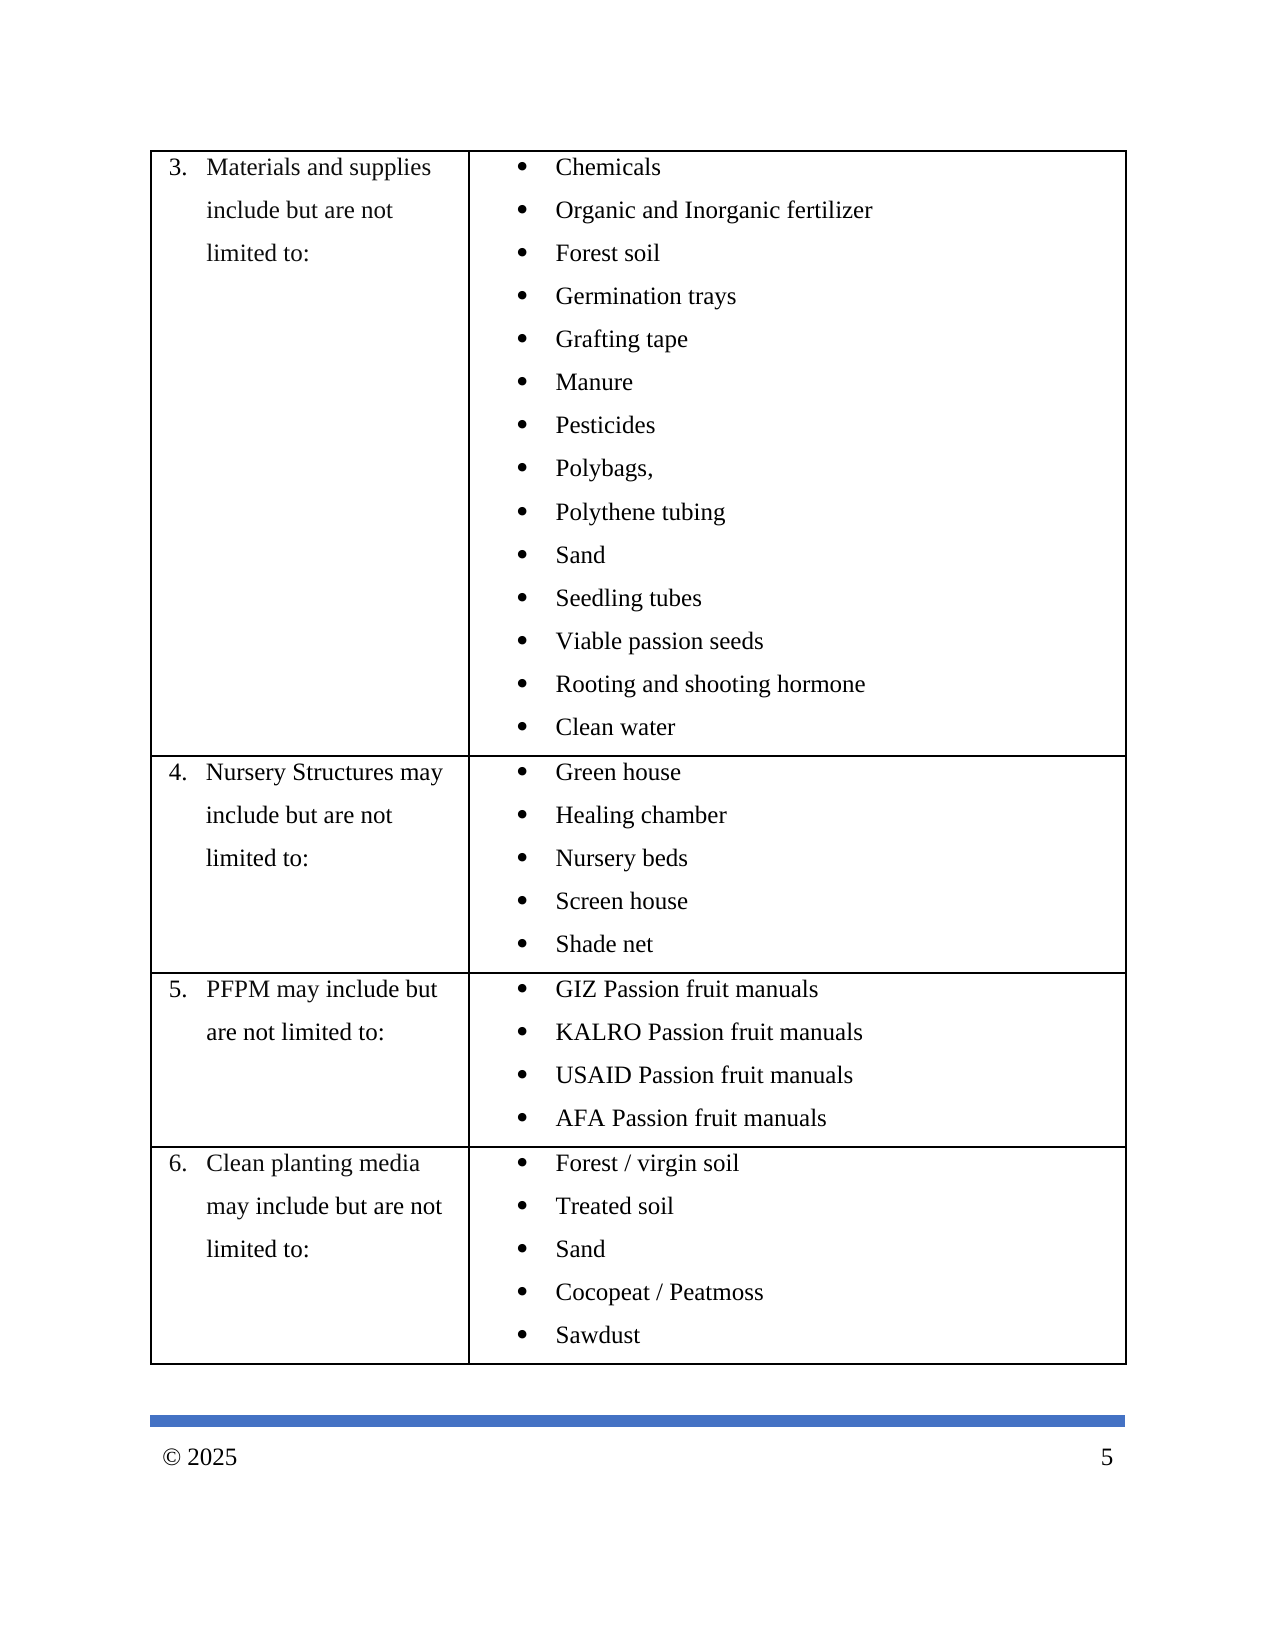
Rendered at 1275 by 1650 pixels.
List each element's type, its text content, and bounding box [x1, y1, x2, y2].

table_cell Green house Healing chamber Nursery beds Screen house Shade net [470, 757, 1125, 972]
table_cell GIZ Passion fruit manuals KALRO Passion fruit manuals USAID Passion fruit manuals AFA Passion fruit manuals [470, 974, 1125, 1146]
table_cell Clean planting media may include but are not limited to: [152, 1148, 468, 1363]
table_cell Materials and supplies include but are not limited to: [152, 152, 468, 755]
table_cell Chemicals Organic and Inorganic fertilizer Forest soil Germination trays Grafting tape Manure Pesticides Polybags, Polythene tubing Sand Seedling tubes Viable passion seeds Rooting and shooting hormone Clean water [470, 152, 1125, 755]
table_cell Nursery Structures may include but are not limited to: [152, 757, 468, 972]
table_cell PFPM may include but are not limited to: [152, 974, 468, 1146]
table_cell Forest / virgin soil Treated soil Sand Cocopeat / Peatmoss Sawdust [470, 1148, 1125, 1363]
